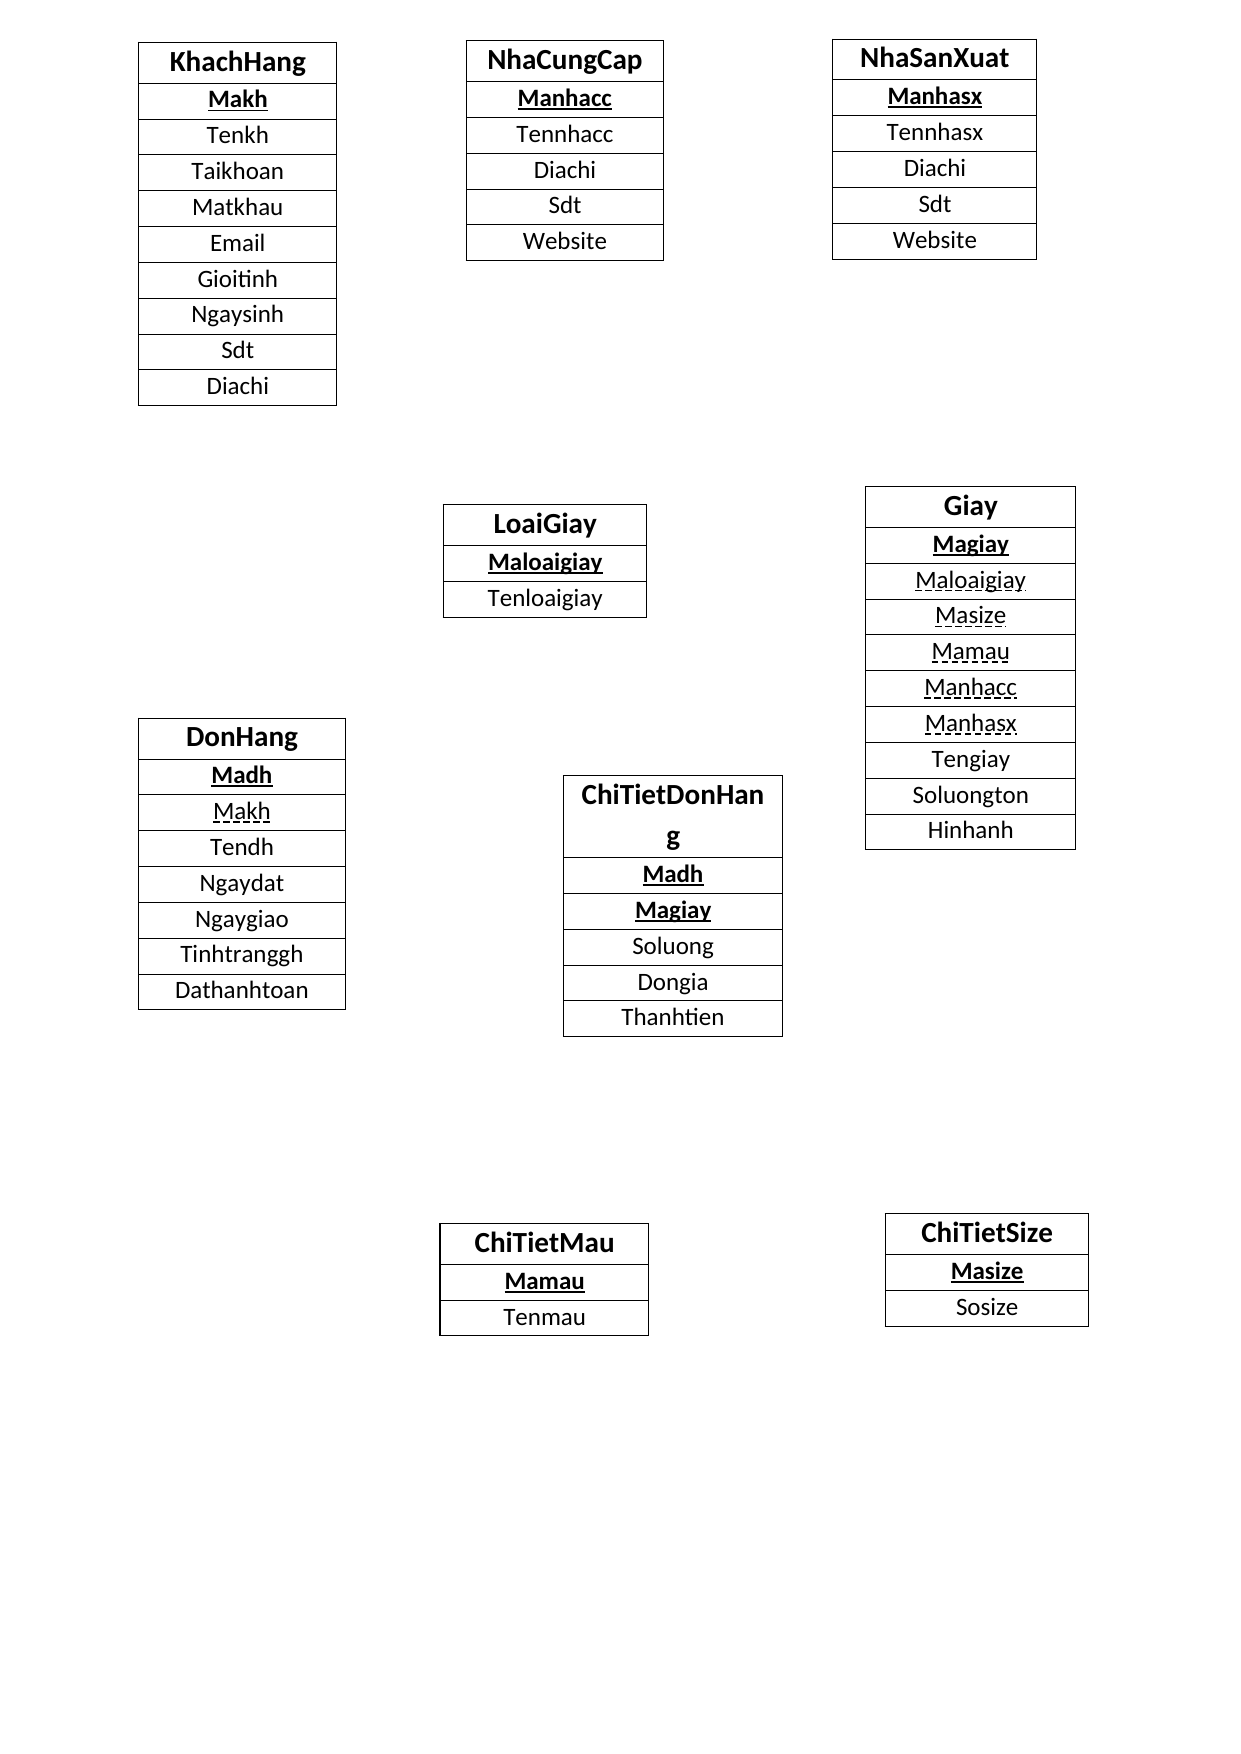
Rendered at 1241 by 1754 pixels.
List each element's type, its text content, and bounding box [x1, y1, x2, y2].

table_cell Masize [866, 600, 1075, 634]
table_cell Tenmau [441, 1301, 648, 1335]
table_cell Website [833, 224, 1036, 258]
table_cell Sdt [139, 335, 336, 369]
table_cell Maloaigiay [444, 546, 646, 581]
table_header DonHang [139, 719, 345, 758]
table_header Giay [866, 487, 1075, 527]
table_cell Diachi [833, 152, 1036, 187]
table_header ChiTietSize [886, 1214, 1088, 1254]
table_cell Magiay [866, 528, 1075, 563]
table_cell Tengiay [866, 743, 1075, 778]
table_cell Sosize [886, 1291, 1088, 1326]
table_cell Ngaygiao [139, 903, 345, 938]
table_cell Manhacc [866, 671, 1075, 706]
table_cell Masize [886, 1255, 1088, 1290]
table_cell Matkhau [139, 191, 336, 226]
table_cell Tennhacc [467, 118, 663, 153]
table_cell Madh [564, 858, 782, 893]
table_cell Sdt [467, 190, 663, 224]
table_cell Hinhanh [866, 815, 1075, 849]
table_header KhachHang [139, 43, 336, 83]
table_cell Thanhtien [564, 1001, 782, 1036]
table_cell Mamau [441, 1265, 648, 1299]
table_cell Tinhtranggh [139, 939, 345, 973]
table_header LoaiGiay [444, 505, 646, 545]
table_cell Tenloaigiay [444, 582, 646, 617]
table_header ChiTietMau [441, 1224, 648, 1264]
table_cell Manhasx [866, 707, 1075, 742]
table_cell Gioitinh [139, 263, 336, 298]
table_cell Manhasx [833, 80, 1036, 115]
table_cell Email [139, 227, 336, 262]
table_cell Diachi [139, 370, 336, 405]
table_cell Dathanhtoan [139, 975, 345, 1009]
table_cell Soluongton [866, 779, 1075, 813]
table_cell Soluong [564, 930, 782, 964]
table_cell Maloaigiay [866, 564, 1075, 598]
table_cell Sdt [833, 188, 1036, 223]
table_cell Tenkh [139, 120, 336, 154]
table_cell Manhacc [467, 82, 663, 117]
table_cell Tendh [139, 831, 345, 866]
table_cell Magiay [564, 894, 782, 929]
table_header NhaCungCap [467, 41, 663, 81]
table_cell Website [467, 225, 663, 260]
table_cell Tennhasx [833, 116, 1036, 151]
table_cell Diachi [467, 154, 663, 188]
table_cell Taikhoan [139, 155, 336, 190]
table_header ChiTietDonHang [564, 776, 782, 857]
table_cell Dongia [564, 966, 782, 1000]
table_cell Mamau [866, 635, 1075, 670]
table_cell Ngaydat [139, 867, 345, 902]
table_cell Makh [139, 84, 336, 118]
table_header NhaSanXuat [833, 40, 1036, 79]
table_cell Ngaysinh [139, 299, 336, 333]
table_cell Madh [139, 760, 345, 794]
table_cell Makh [139, 795, 345, 830]
